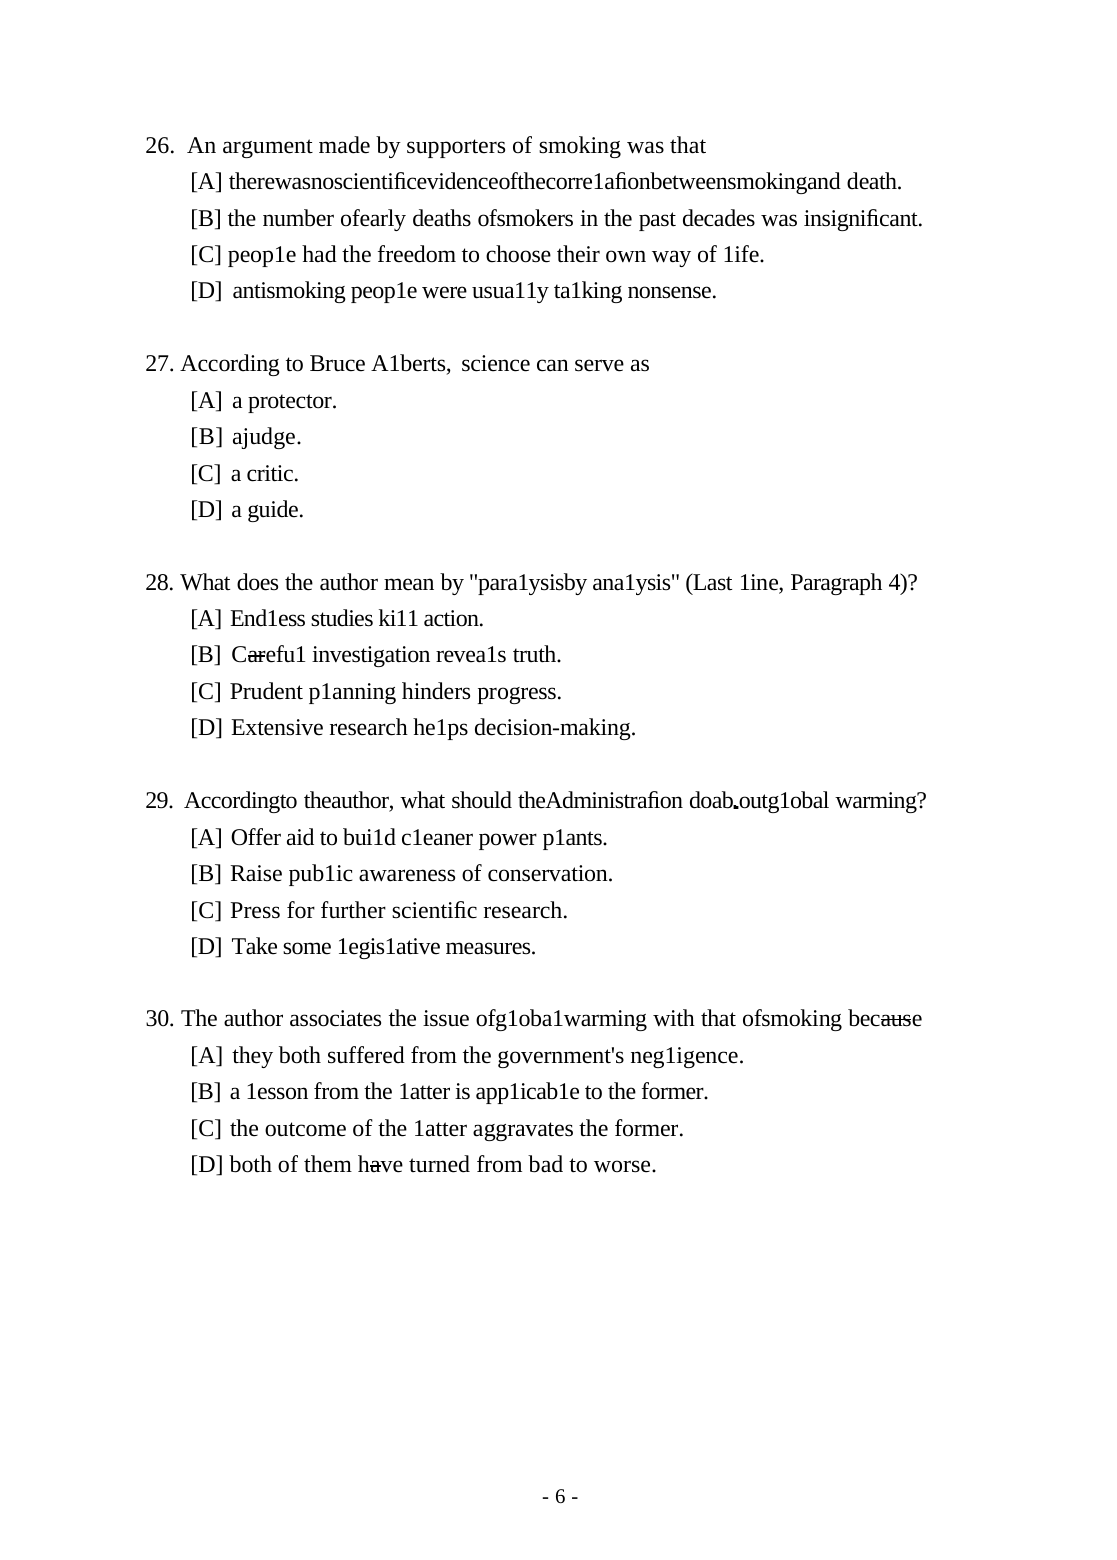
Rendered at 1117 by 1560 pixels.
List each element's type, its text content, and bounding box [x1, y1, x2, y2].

text [A] they both suffered from the government's neg1igence. [190, 1045, 949, 1068]
text [D] both of them have turned from bad to worse. [190, 1154, 949, 1177]
text 28. What does the author mean by "para1ysisby ana1ysis" (Last 1ine, Paragraph 4)? [145, 572, 949, 595]
text [B] the number ofearly deaths ofsmokers in the past decades was insigniﬁcant. [190, 208, 949, 231]
text [D] Take some 1egis1ative measures. [190, 936, 949, 959]
text [C] a critic. [190, 463, 949, 486]
text [B] a 1esson from the 1atter is app1icab1e to the former. [190, 1081, 949, 1104]
text [D] antismoking peop1e were usua11y ta1king nonsense. [190, 281, 949, 303]
text 29. Accordingto theauthor, what should theAdministraﬁon doaboutg1obal warming? [145, 791, 949, 813]
text [C] the outcome of the 1atter aggravates the former. [190, 1118, 949, 1141]
text 30. The author associates the issue ofg1oba1warming with that ofsmoking because [145, 1009, 949, 1031]
text [B] Raise pub1ic awareness of conservation. [190, 863, 949, 886]
text [D] Extensive research he1ps decision-making. [190, 718, 949, 740]
text [A] therewasnoscientiﬁcevidenceofthecorre1aﬁonbetweensmokingand death. [190, 172, 949, 194]
text [C] peop1e had the freedom to choose their own way of 1ife. [190, 244, 949, 267]
text [A] End1ess studies ki11 action. [190, 608, 949, 631]
text [C] Press for further scientiﬁc research. [190, 900, 949, 923]
text [D] a guide. [190, 499, 949, 522]
text 27. According to Bruce A1berts, science can serve as [145, 354, 949, 376]
text [C] Prudent p1anning hinders progress. [190, 682, 949, 704]
text [B] ajudge. [190, 427, 949, 449]
text [B] Carefu1 investigation revea1s truth. [190, 645, 949, 667]
text [A] Offer aid to bui1d c1eaner power p1ants. [190, 827, 949, 849]
text 26. An argument made by supporters of smoking was that [145, 136, 949, 158]
text [A] a protector. [190, 390, 949, 413]
